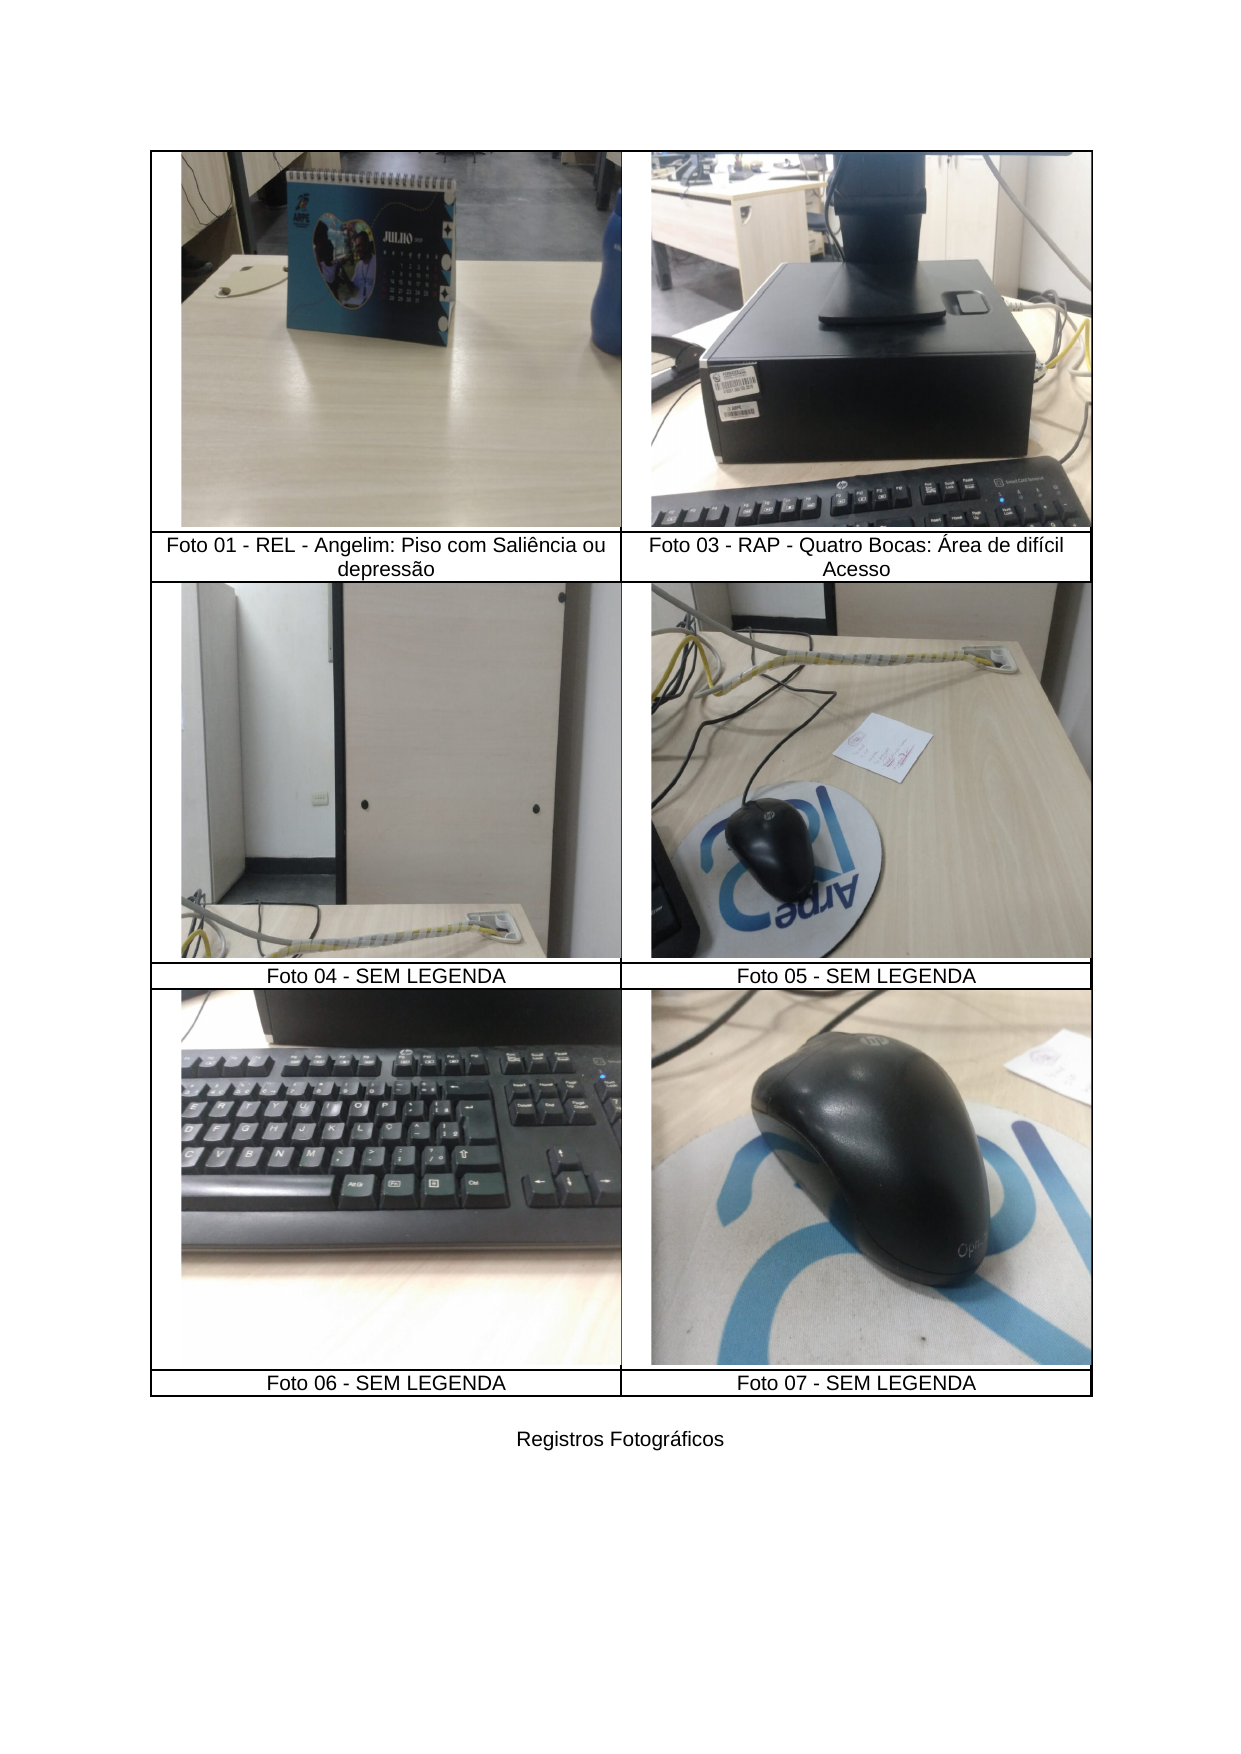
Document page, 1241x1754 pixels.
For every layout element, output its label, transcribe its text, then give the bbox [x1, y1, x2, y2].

table_cell [152, 990, 620, 1369]
text Registros Fotográficos [150, 1427, 1090, 1451]
table_cell Foto 01 - REL - Angelim: Piso com Saliência ou depressão [152, 533, 620, 581]
table_cell [622, 990, 1090, 1369]
table_cell Foto 06 - SEM LEGENDA [152, 1371, 620, 1395]
table_cell [152, 583, 620, 962]
picture [181, 990, 622, 1365]
table_cell Foto 05 - SEM LEGENDA [622, 964, 1090, 988]
table_header [622, 152, 1090, 531]
picture [651, 152, 1092, 527]
picture [651, 990, 1092, 1365]
picture [181, 583, 622, 958]
picture [651, 583, 1092, 958]
table_cell Foto 03 - RAP - Quatro Bocas: Área de difícil Acesso [622, 533, 1090, 581]
table_cell [622, 583, 1090, 962]
picture [181, 152, 622, 527]
table_cell Foto 04 - SEM LEGENDA [152, 964, 620, 988]
table_header [152, 152, 620, 531]
table_cell Foto 07 - SEM LEGENDA [622, 1371, 1090, 1395]
